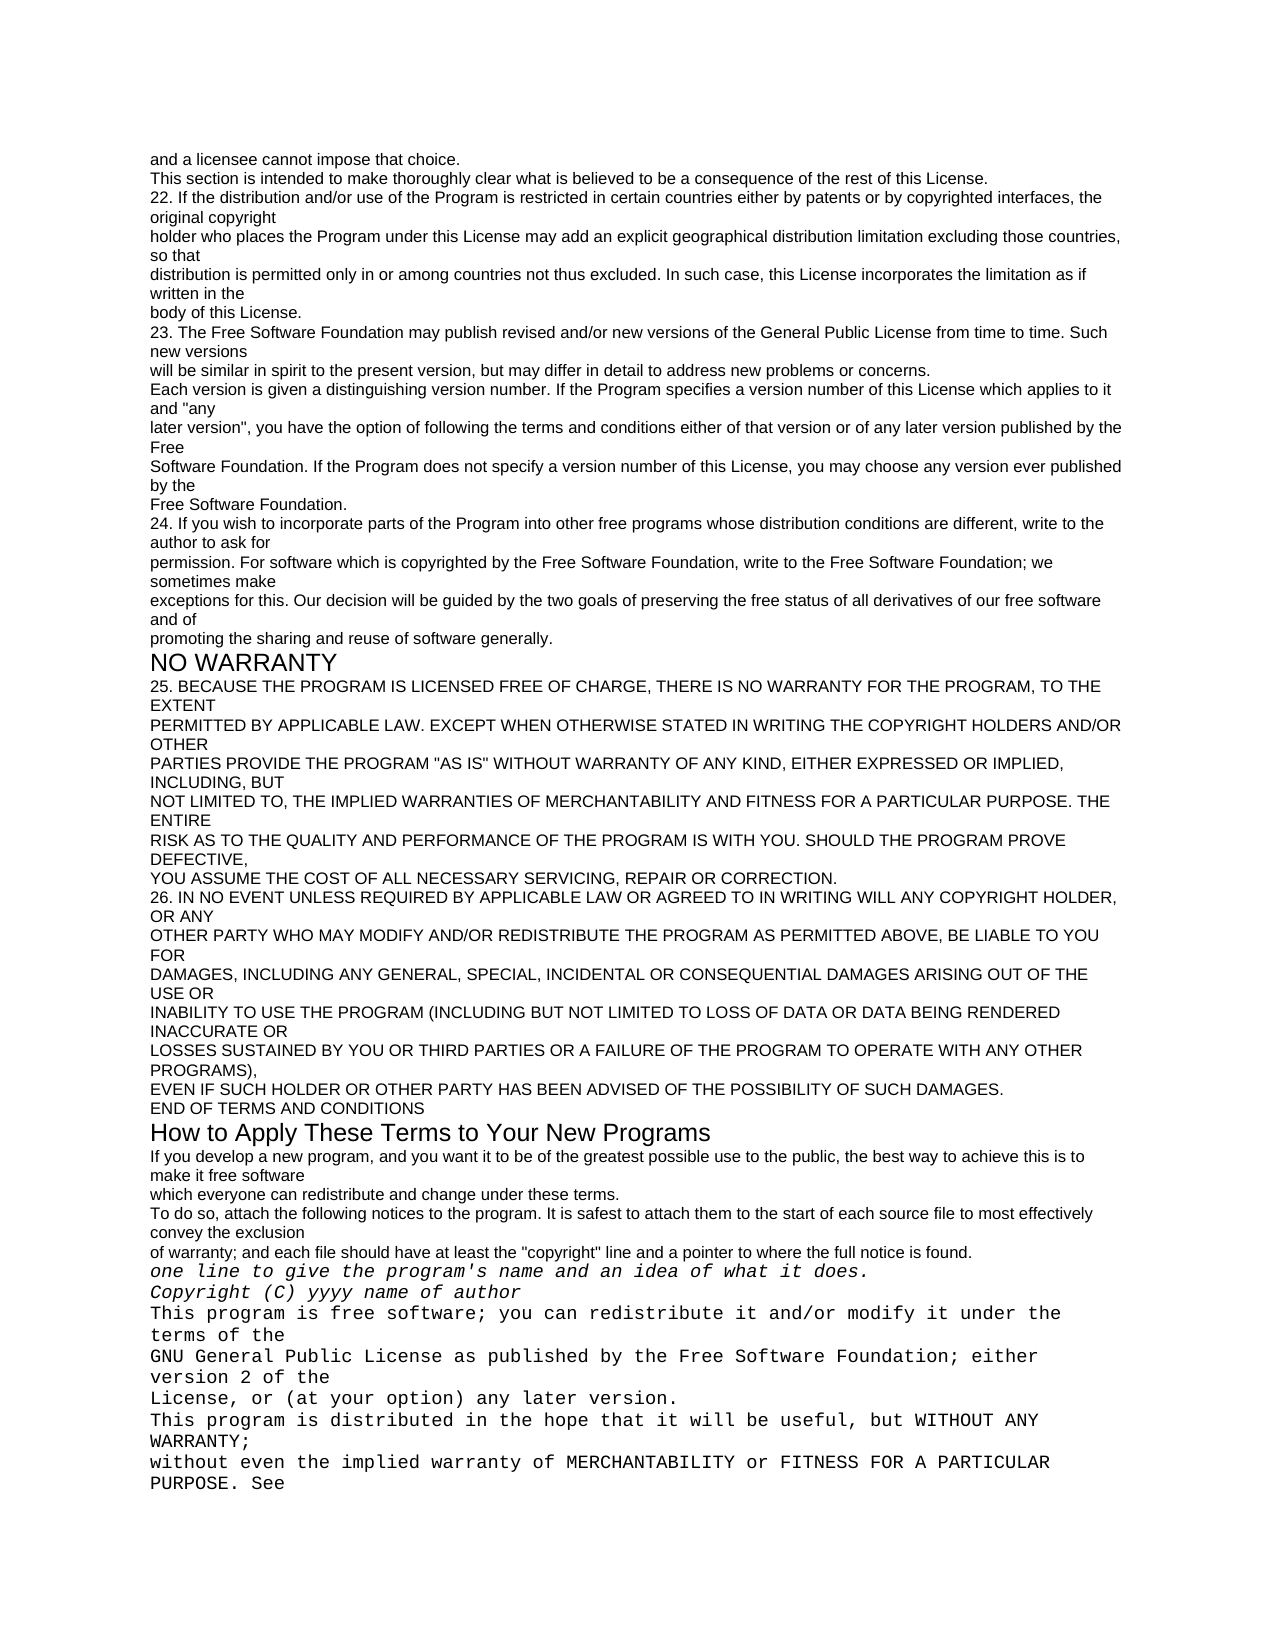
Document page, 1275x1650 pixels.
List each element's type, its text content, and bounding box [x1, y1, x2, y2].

text one line to give the program's name and an idea of what it does. [150, 1262, 1125, 1283]
text exceptions for this. Our decision will be guided by the two goals of preserving the free status of all derivatives of our free software and of [150, 591, 1125, 629]
text Software Foundation. If the Program does not specify a version number of this License, you may choose any version ever published by the [150, 457, 1125, 495]
text without even the implied warranty of MERCHANTABILITY or FITNESS FOR A PARTICULAR PURPOSE. See [150, 1453, 1125, 1495]
text Copyright (C) yyyy name of author [150, 1283, 1125, 1304]
text PERMITTED BY APPLICABLE LAW. EXCEPT WHEN OTHERWISE STATED IN WRITING THE COPYRIGHT HOLDERS AND/OR OTHER [150, 715, 1125, 754]
text and a licensee cannot impose that choice. [150, 150, 1125, 169]
text This program is distributed in the hope that it will be useful, but WITHOUT ANY WARRANTY; [150, 1410, 1125, 1453]
text which everyone can redistribute and change under these terms. [150, 1185, 1125, 1204]
text body of this License. [150, 303, 1125, 322]
text promoting the sharing and reuse of software generally. [150, 629, 1125, 648]
text permission. For software which is copyrighted by the Free Software Foundation, write to the Free Software Foundation; we sometimes make [150, 552, 1125, 591]
text DAMAGES, INCLUDING ANY GENERAL, SPECIAL, INCIDENTAL OR CONSEQUENTIAL DAMAGES ARISING OUT OF THE USE OR [150, 964, 1125, 1003]
text License, or (at your option) any later version. [150, 1389, 1125, 1410]
text of warranty; and each file should have at least the "copyright" line and a pointer to where the full notice is found. [150, 1242, 1125, 1262]
text 26. IN NO EVENT UNLESS REQUIRED BY APPLICABLE LAW OR AGREED TO IN WRITING WILL ANY COPYRIGHT HOLDER, OR ANY [150, 888, 1125, 926]
text YOU ASSUME THE COST OF ALL NECESSARY SERVICING, REPAIR OR CORRECTION. [150, 869, 1125, 888]
text 23. The Free Software Foundation may publish revised and/or new versions of the General Public License from time to time. Such new versions [150, 322, 1125, 361]
text 22. If the distribution and/or use of the Program is restricted in certain countries either by patents or by copyrighted interfaces, the original copyright [150, 188, 1125, 227]
text RISK AS TO THE QUALITY AND PERFORMANCE OF THE PROGRAM IS WITH YOU. SHOULD THE PROGRAM PROVE DEFECTIVE, [150, 830, 1125, 869]
text INABILITY TO USE THE PROGRAM (INCLUDING BUT NOT LIMITED TO LOSS OF DATA OR DATA BEING RENDERED INACCURATE OR [150, 1003, 1125, 1041]
text holder who places the Program under this License may add an explicit geographical distribution limitation excluding those countries, so that [150, 227, 1125, 265]
text This section is intended to make thoroughly clear what is believed to be a consequence of the rest of this License. [150, 169, 1125, 188]
text To do so, attach the following notices to the program. It is safest to attach them to the start of each source file to most effectively convey the exclusion [150, 1204, 1125, 1242]
text NO WARRANTY [150, 648, 1125, 677]
text Free Software Foundation. [150, 495, 1125, 514]
text later version", you have the option of following the terms and conditions either of that version or of any later version published by the Free [150, 418, 1125, 457]
text GNU General Public License as published by the Free Software Foundation; either version 2 of the [150, 1347, 1125, 1389]
text distribution is permitted only in or among countries not thus excluded. In such case, this License incorporates the limitation as if written in the [150, 265, 1125, 303]
text LOSSES SUSTAINED BY YOU OR THIRD PARTIES OR A FAILURE OF THE PROGRAM TO OPERATE WITH ANY OTHER PROGRAMS), [150, 1041, 1125, 1079]
text OTHER PARTY WHO MAY MODIFY AND/OR REDISTRIBUTE THE PROGRAM AS PERMITTED ABOVE, BE LIABLE TO YOU FOR [150, 926, 1125, 964]
text Each version is given a distinguishing version number. If the Program specifies a version number of this License which applies to it and "any [150, 380, 1125, 418]
text EVEN IF SUCH HOLDER OR OTHER PARTY HAS BEEN ADVISED OF THE POSSIBILITY OF SUCH DAMAGES. [150, 1079, 1125, 1099]
text How to Apply These Terms to Your New Programs [150, 1118, 1125, 1147]
text 24. If you wish to incorporate parts of the Program into other free programs whose distribution conditions are different, write to the author to ask for [150, 514, 1125, 552]
text END OF TERMS AND CONDITIONS [150, 1099, 1125, 1118]
text PARTIES PROVIDE THE PROGRAM "AS IS" WITHOUT WARRANTY OF ANY KIND, EITHER EXPRESSED OR IMPLIED, INCLUDING, BUT [150, 754, 1125, 792]
text This program is free software; you can redistribute it and/or modify it under the terms of the [150, 1304, 1125, 1347]
text 25. BECAUSE THE PROGRAM IS LICENSED FREE OF CHARGE, THERE IS NO WARRANTY FOR THE PROGRAM, TO THE EXTENT [150, 677, 1125, 715]
text NOT LIMITED TO, THE IMPLIED WARRANTIES OF MERCHANTABILITY AND FITNESS FOR A PARTICULAR PURPOSE. THE ENTIRE [150, 792, 1125, 830]
text will be similar in spirit to the present version, but may differ in detail to address new problems or concerns. [150, 361, 1125, 380]
text If you develop a new program, and you want it to be of the greatest possible use to the public, the best way to achieve this is to make it free software [150, 1147, 1125, 1185]
